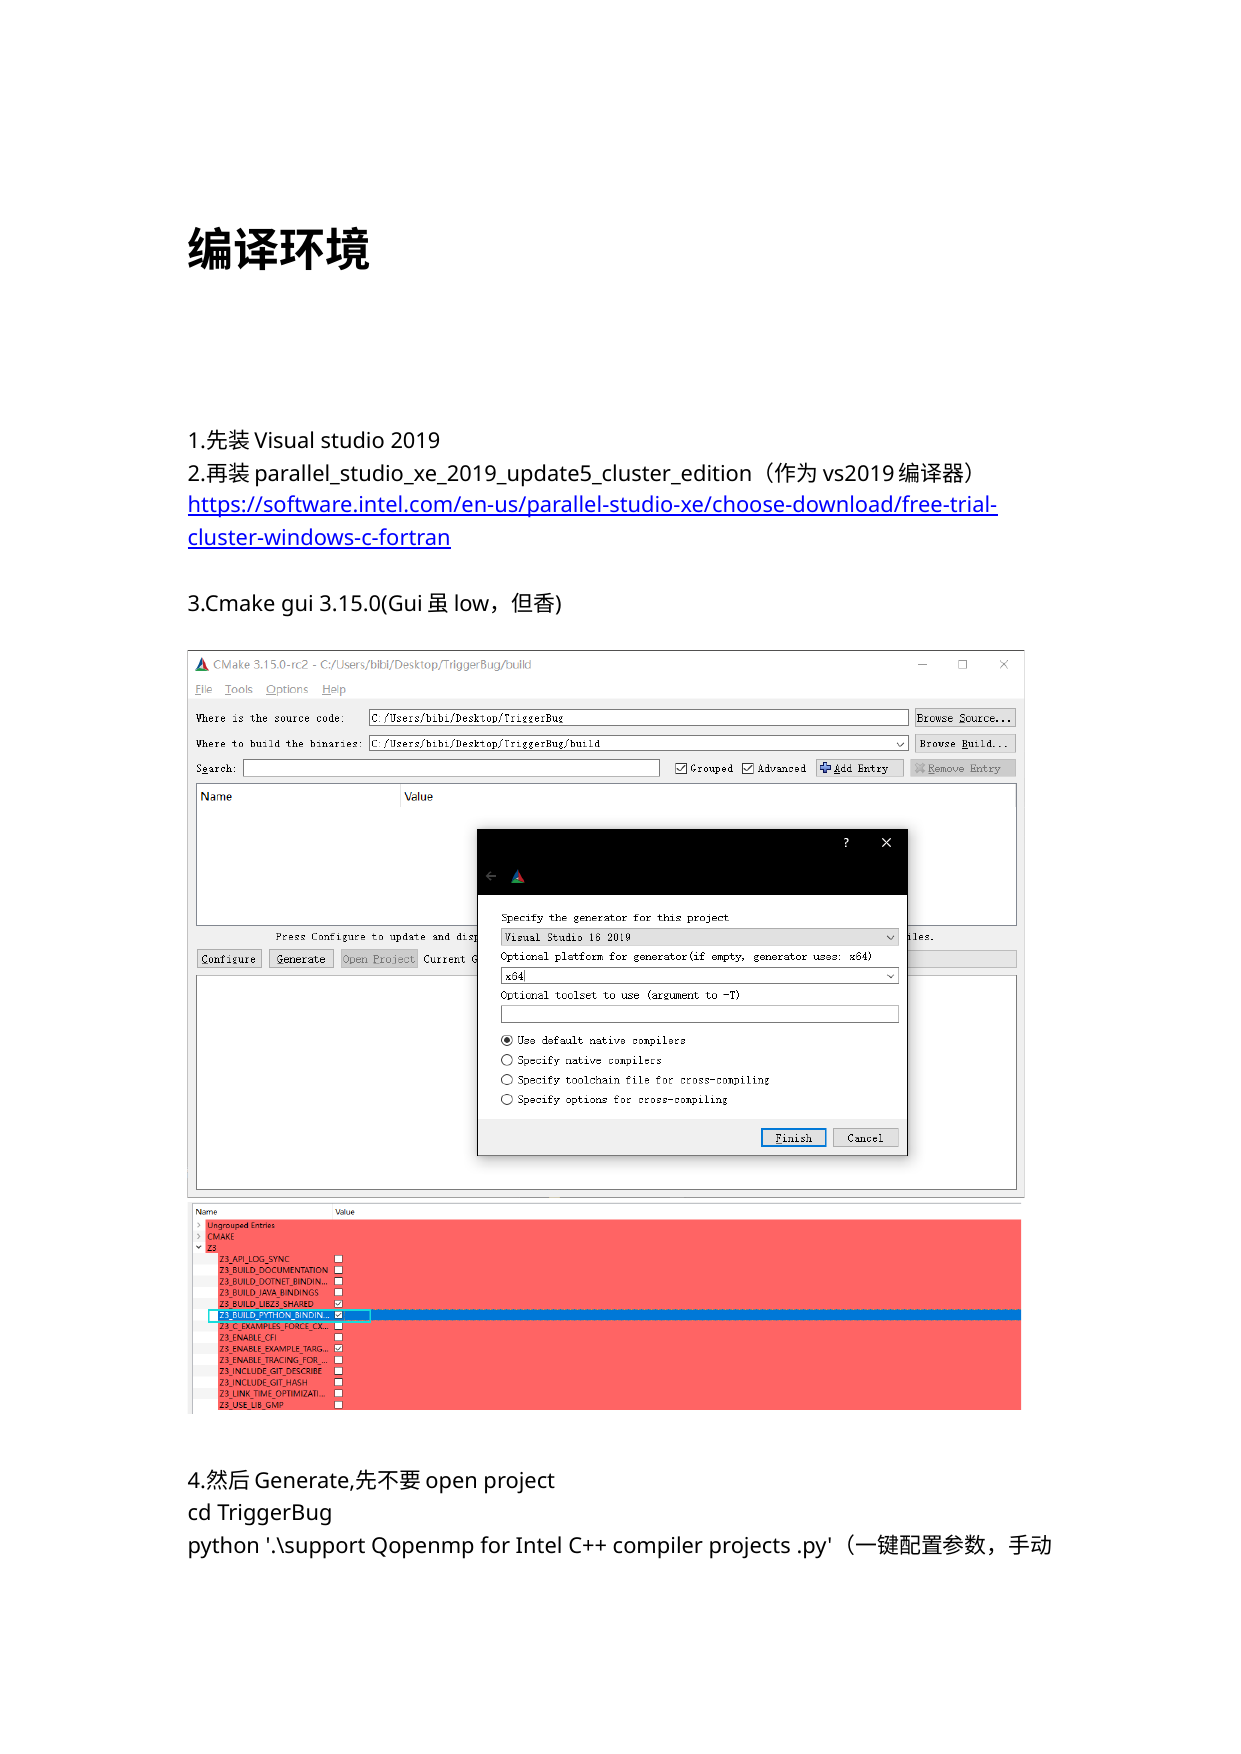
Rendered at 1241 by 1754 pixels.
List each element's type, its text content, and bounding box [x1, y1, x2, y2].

text 1.先装Visual studio 2019 [187, 423, 1053, 455]
text 2.再装parallel_studio_xe_2019_update5_cluster_edition（作为vs2019编译器） [187, 455, 1053, 488]
text python '.\support Qopenmp for Intel C++ compiler projects .py'（一键配置参数，手动配置非常费时间） [187, 1528, 1053, 1560]
text https://software.intel.com/en-us/parallel-studio-xe/choose-download/free-trial-cluster-windows-c-fortran [187, 488, 1053, 553]
text 3.Cmake gui 3.15.0(Gui虽low，但香) [187, 585, 1053, 618]
subtitle 编译环境 [187, 197, 1053, 295]
picture [187, 650, 1025, 1198]
text cd TriggerBug [187, 1495, 1053, 1528]
picture [187, 1202, 1022, 1414]
text 4.然后Generate,先不要open project [187, 1463, 1053, 1495]
